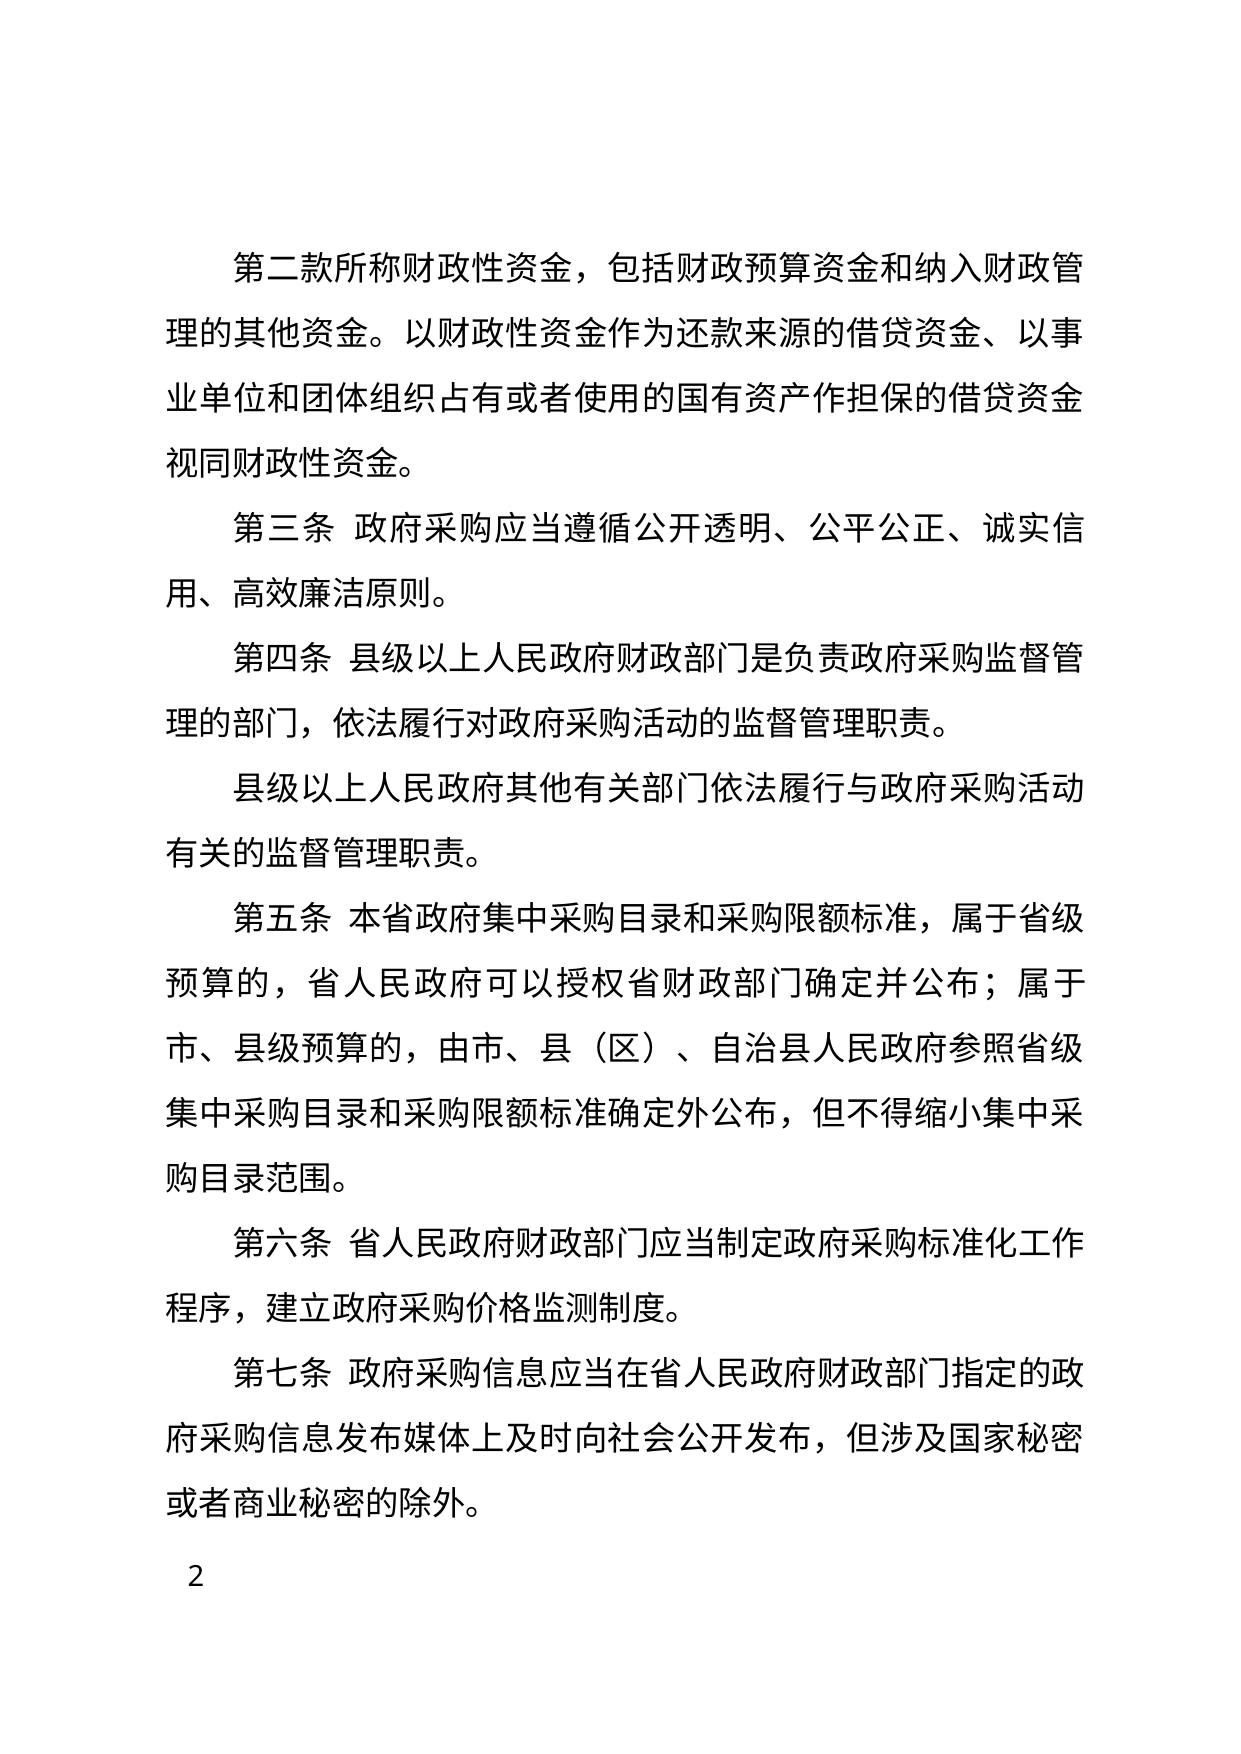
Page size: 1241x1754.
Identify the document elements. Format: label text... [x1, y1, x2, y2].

text 第六条 省人民政府财政部门应当制定政府采购标准化工作程序，建立政府采购价格监测制度。 [165, 1208, 1087, 1338]
text 第七条 政府采购信息应当在省人民政府财政部门指定的政府采购信息发布媒体上及时向社会公开发布，但涉及国家秘密或者商业秘密的除外。 [165, 1338, 1087, 1533]
text 第二款所称财政性资金，包括财政预算资金和纳入财政管理的其他资金。以财政性资金作为还款来源的借贷资金、以事业单位和团体组织占有或者使用的国有资产作担保的借贷资金视同财政性资金。 [165, 233, 1087, 493]
text 第五条 本省政府集中采购目录和采购限额标准，属于省级预算的，省人民政府可以授权省财政部门确定并公布；属于市、县级预算的，由市、县（区）、自治县人民政府参照省级集中采购目录和采购限额标准确定外公布，但不得缩小集中采购目录范围。 [165, 883, 1087, 1208]
text 县级以上人民政府其他有关部门依法履行与政府采购活动有关的监督管理职责。 [165, 753, 1087, 883]
text 第三条 政府采购应当遵循公开透明、公平公正、诚实信用、高效廉洁原则。 [165, 493, 1087, 623]
text 第四条 县级以上人民政府财政部门是负责政府采购监督管理的部门，依法履行对政府采购活动的监督管理职责。 [165, 623, 1087, 753]
